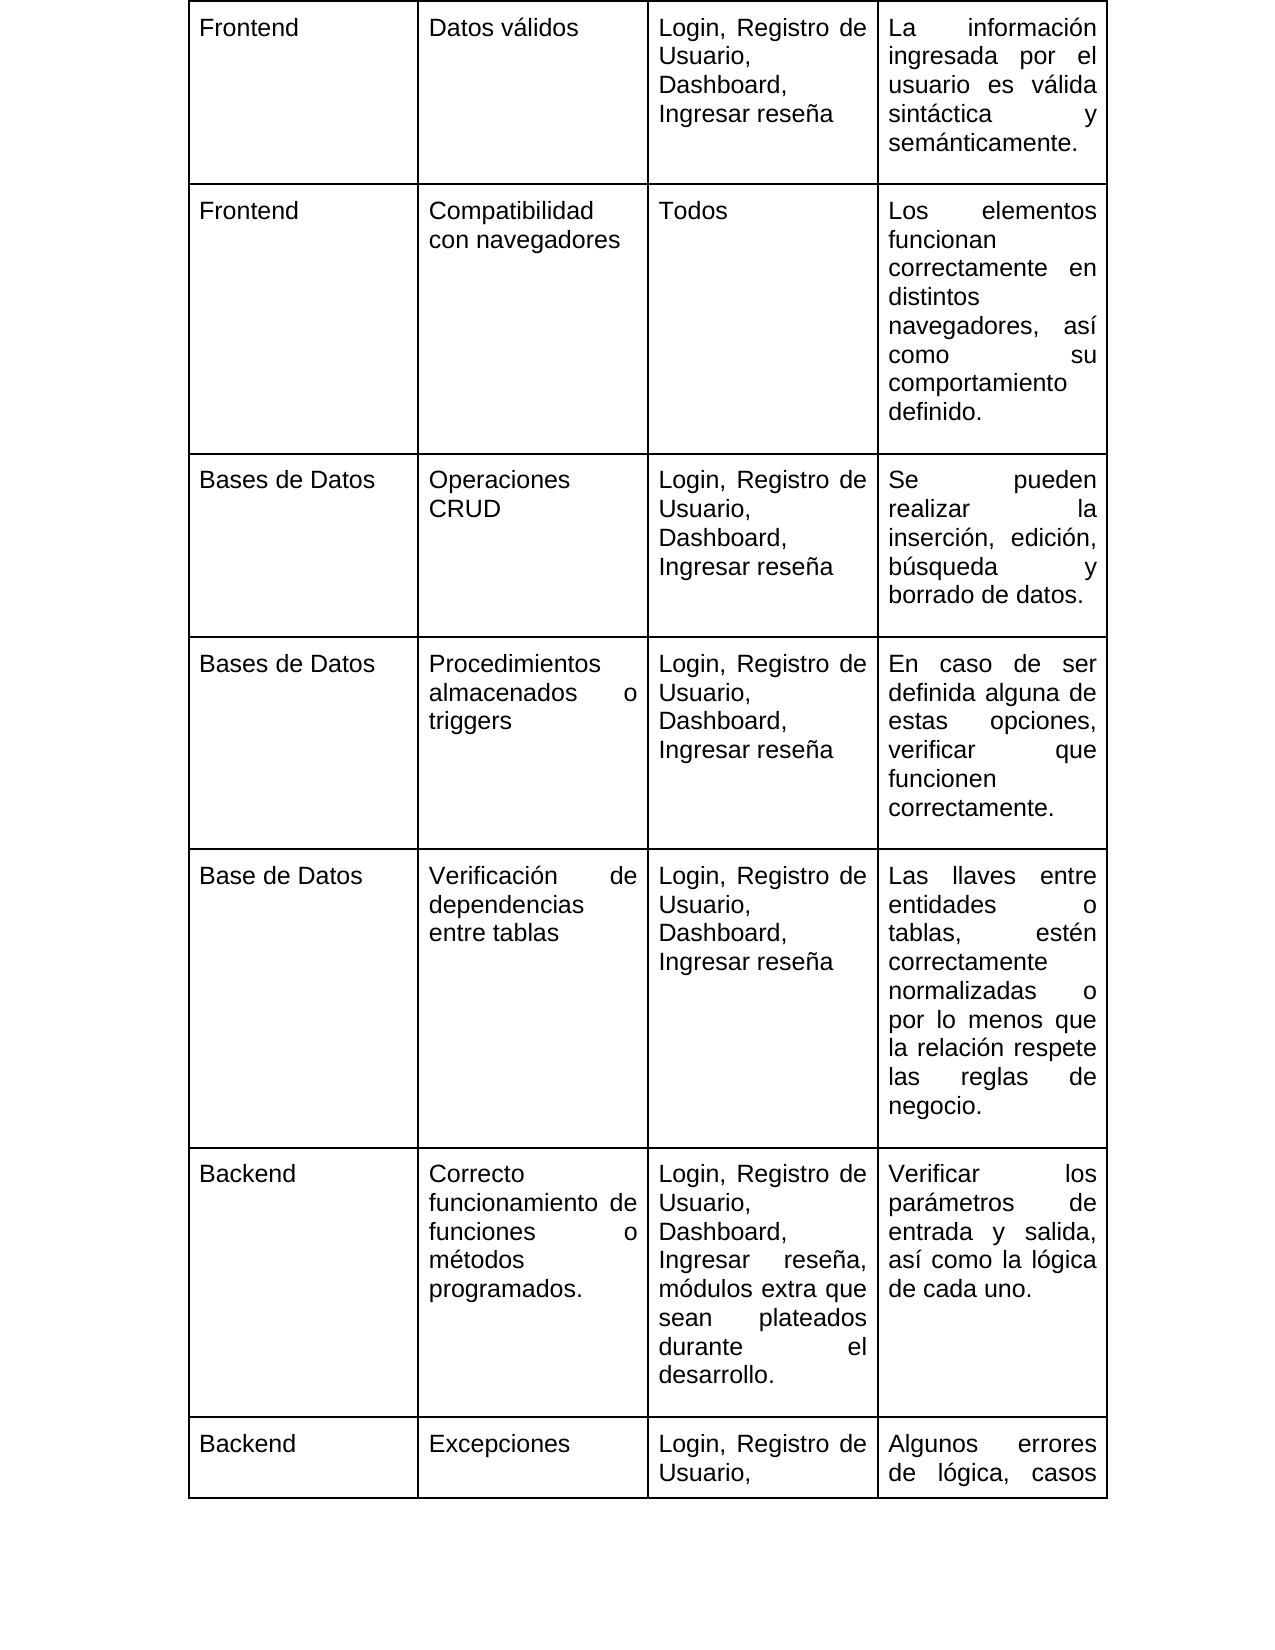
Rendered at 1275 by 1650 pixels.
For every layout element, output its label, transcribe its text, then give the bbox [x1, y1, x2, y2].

table_cell Login, Registro de Usuario, Dashboard, Ingresar reseña [649, 850, 877, 1147]
table_cell Excepciones [419, 1418, 647, 1497]
table_cell Datos válidos [419, 2, 647, 183]
table_cell Backend [190, 1149, 417, 1416]
table_cell Todos [649, 185, 877, 453]
table_cell Bases de Datos [190, 638, 417, 848]
table_cell La información ingresada por el usuario es válida sintáctica y semánticamente. [879, 2, 1106, 183]
table_cell Frontend [190, 2, 417, 183]
table_cell Frontend [190, 185, 417, 453]
table_cell Las llaves entre entidades o tablas, estén correctamente normalizadas o por lo menos que la relación respete las reglas de negocio. [879, 850, 1106, 1147]
table_cell Login, Registro de Usuario, Dashboard, Ingresar reseña [649, 2, 877, 183]
table_cell Backend [190, 1418, 417, 1497]
table_cell Compatibilidad con navegadores [419, 185, 647, 453]
table_cell Bases de Datos [190, 455, 417, 636]
table_cell Correcto funcionamiento de funciones o métodos programados. [419, 1149, 647, 1416]
table_cell Login, Registro de Usuario, Dashboard, Ingresar reseña [649, 638, 877, 848]
table_cell Verificación de dependencias entre tablas [419, 850, 647, 1147]
table_cell Verificar los parámetros de entrada y salida, así como la lógica de cada uno. [879, 1149, 1106, 1416]
table_cell Login, Registro de Usuario, Dashboard, Ingresar reseña, módulos extra que sean plateados durante el desarrollo. [649, 1149, 877, 1416]
table_cell En caso de ser definida alguna de estas opciones, verificar que funcionen correctamente. [879, 638, 1106, 848]
table_cell Los elementos funcionan correctamente en distintos navegadores, así como su comportamiento definido. [879, 185, 1106, 453]
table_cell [649, 1418, 877, 1497]
table_cell Se pueden realizar la inserción, edición, búsqueda y borrado de datos. [879, 455, 1106, 636]
table_cell Procedimientos almacenados o triggers [419, 638, 647, 848]
table_cell Login, Registro de Usuario, Dashboard, Ingresar reseña [649, 455, 877, 636]
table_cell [879, 1418, 1106, 1497]
table_cell Base de Datos [190, 850, 417, 1147]
table_cell Operaciones CRUD [419, 455, 647, 636]
